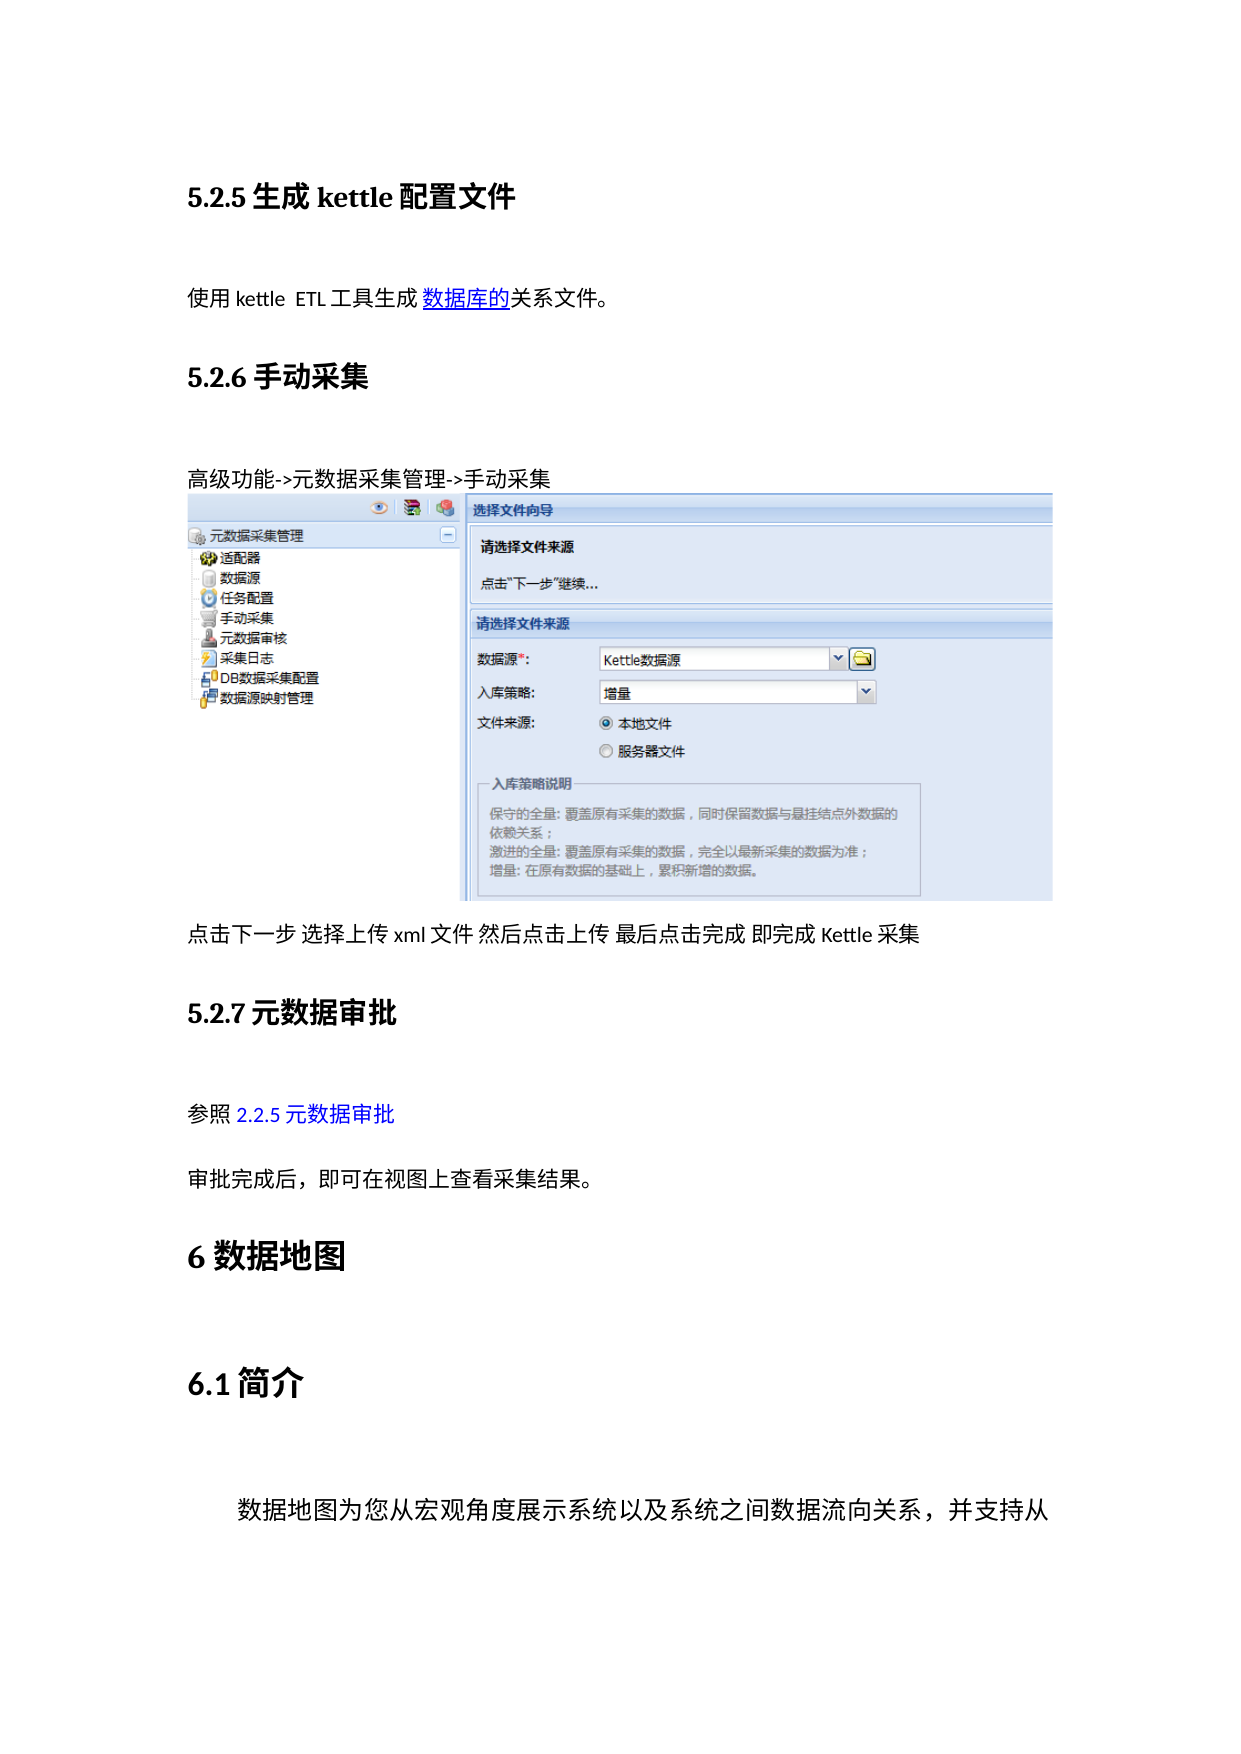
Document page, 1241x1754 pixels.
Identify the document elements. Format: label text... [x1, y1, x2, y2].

text 审批完成后，即可在视图上查看采集结果。 [187, 1162, 1053, 1194]
subtitle 5.2.6 手动采集 [187, 342, 1053, 407]
subtitle 6.1 简介 [187, 1349, 1053, 1414]
subtitle 5.2.5 生成kettle配置文件 [187, 162, 1053, 227]
subtitle 6 数据地图 [187, 1221, 1053, 1286]
text 点击下一步 选择上传xml文件 然后点击上传 最后点击完成 即完成Kettle采集 [187, 916, 1053, 949]
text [187, 1476, 1053, 1541]
picture [187, 493, 1053, 901]
text 使用kettle ETL工具生成 数据库的关系文件。 [187, 281, 1053, 313]
subtitle 5.2.7元数据审批 [187, 978, 1053, 1043]
text 参照 2.2.5 元数据审批 [187, 1097, 1053, 1129]
text 高级功能->元数据采集管理->手动采集 [187, 461, 1053, 493]
